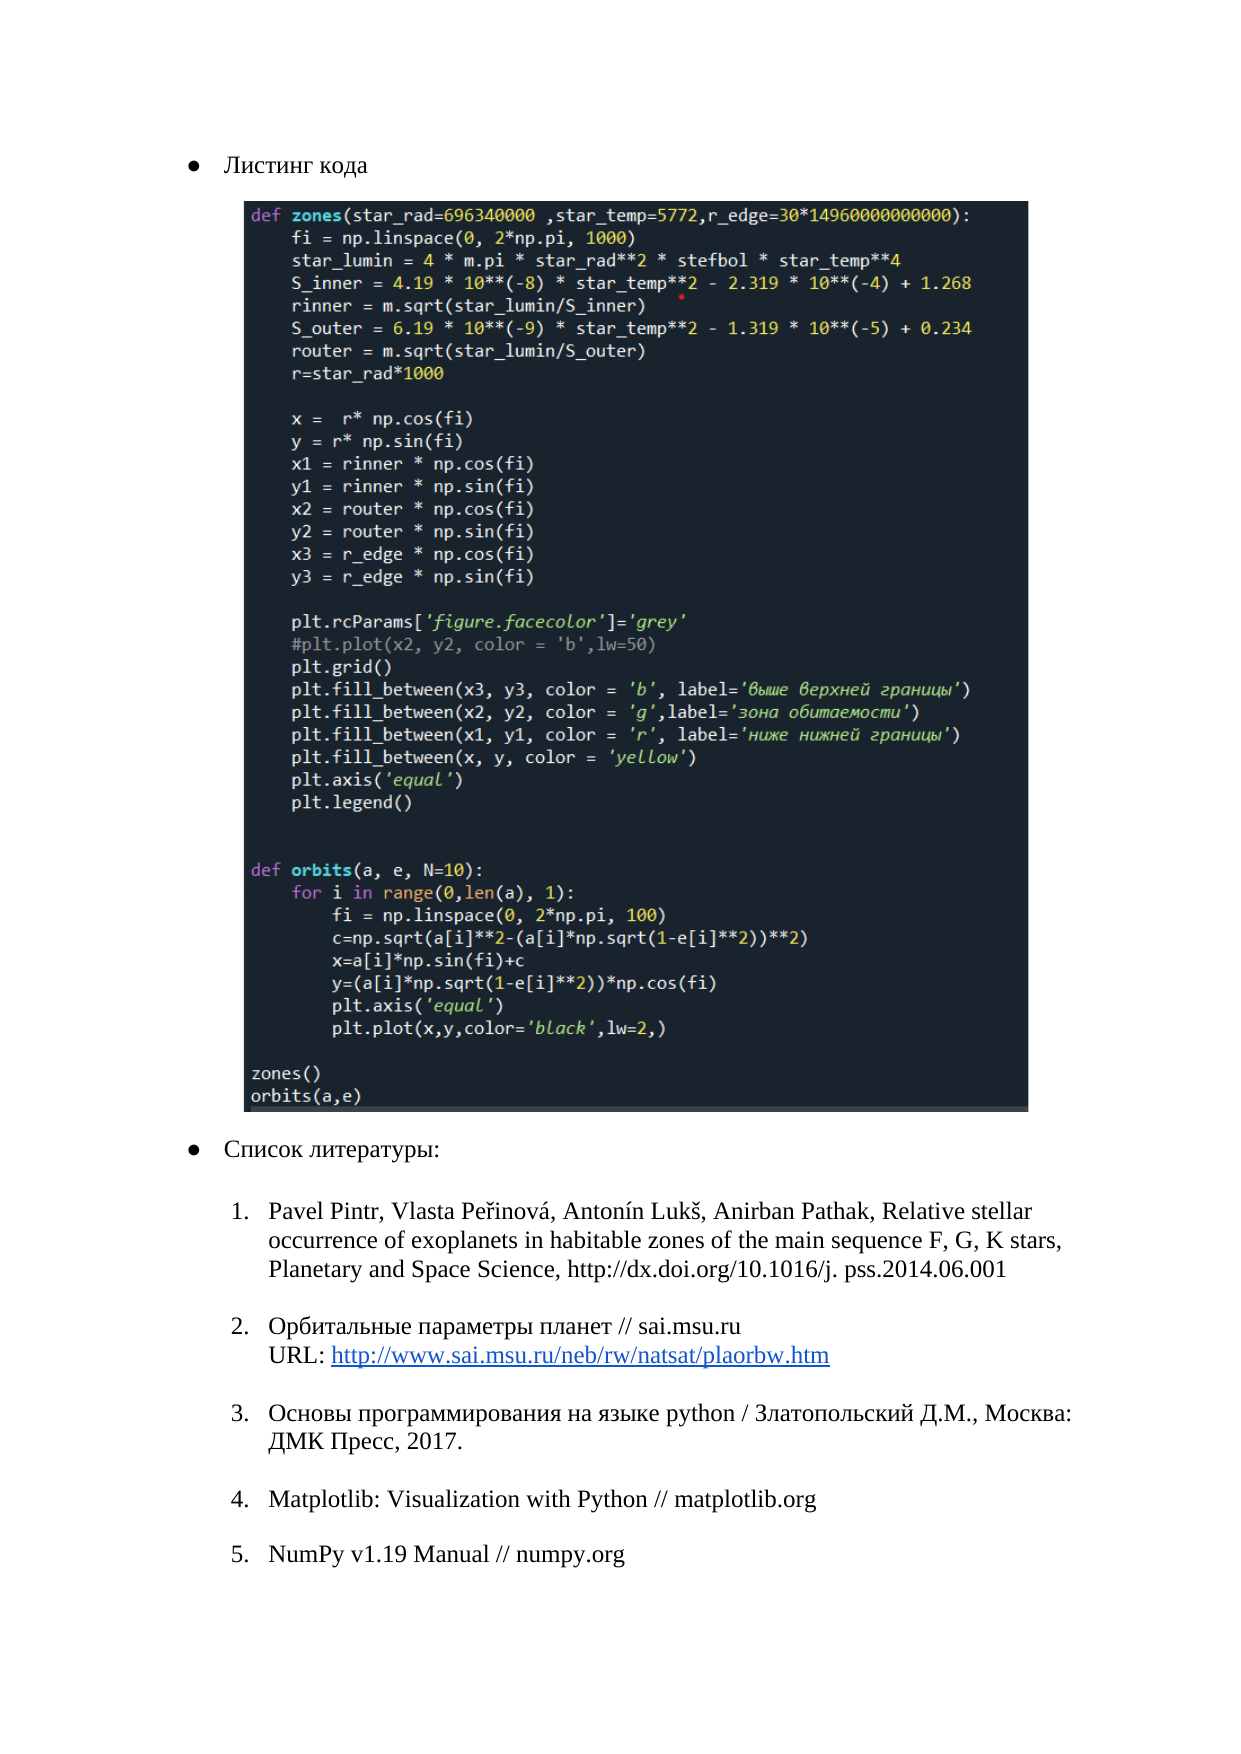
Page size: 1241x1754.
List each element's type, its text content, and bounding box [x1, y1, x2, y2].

list Орбитальные параметры планет // sai.msu.ru [231, 1311, 1090, 1340]
picture [243, 201, 1029, 1112]
list Matplotlib: Visualization with Python // matplotlib.org [231, 1484, 1090, 1513]
list Pavel Pintr, Vlasta Peřinová, Antonín Lukš, Anirban Pathak, Relative stellar occurrence of exoplanets in habitable zones of the main sequence F, G, K stars, Planetary and Space Science, http://dx.doi.org/10.1016/j. pss.2014.06.001 [231, 1196, 1090, 1283]
list Листинг кода [186, 150, 1090, 179]
text URL: http://www.sai.msu.ru/neb/rw/natsat/plaorbw.htm [268, 1340, 1090, 1369]
list Основы программирования на языке python / Златопольский Д.М., Москва: ДМК Пресс, 2017. [231, 1398, 1090, 1455]
list NumPy v1.19 Manual // numpy.org [231, 1539, 1090, 1568]
